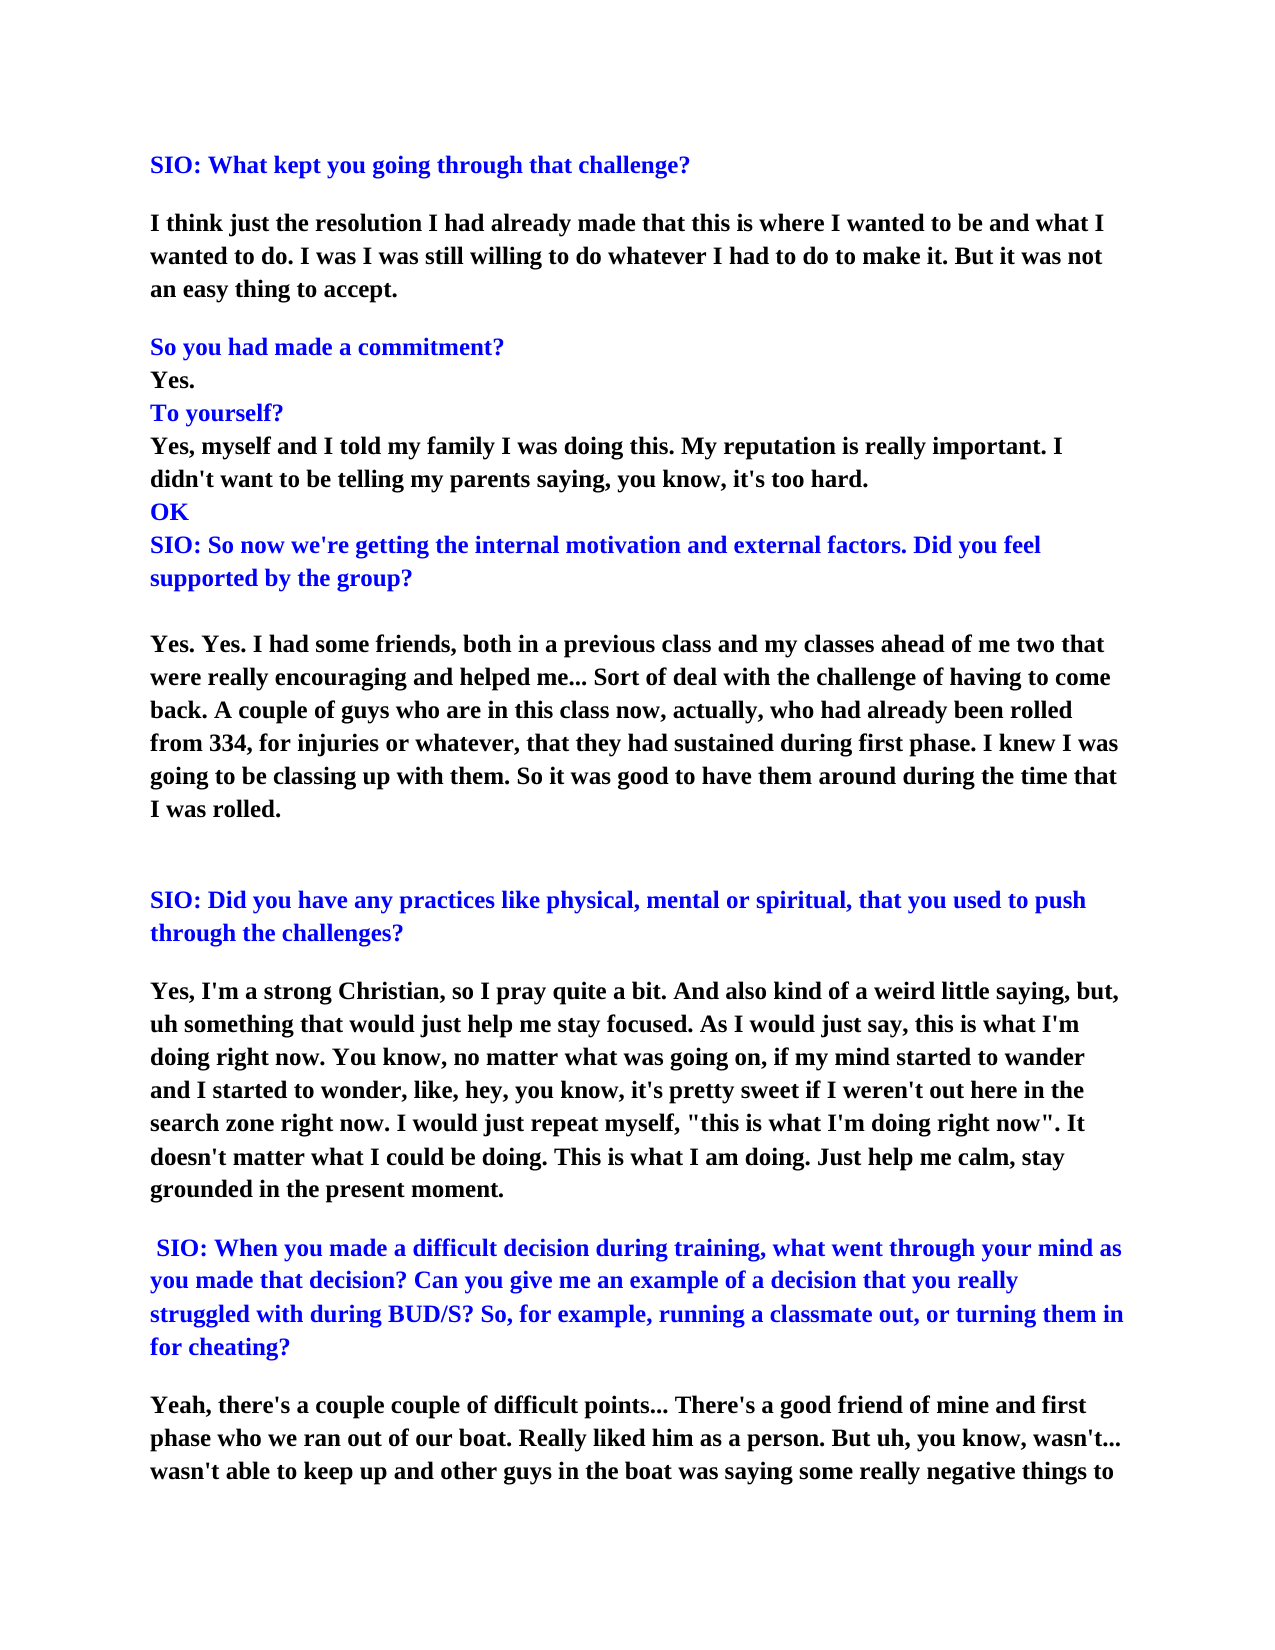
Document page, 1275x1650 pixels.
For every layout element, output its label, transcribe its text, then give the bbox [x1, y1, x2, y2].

text To yourself? [150, 398, 1125, 427]
text Yes, I'm a strong Christian, so I pray quite a bit. And also kind of a weird little saying, but, uh something that would just help me stay focused. As I would just say, this is what I'm doing right now. You know, no matter what was going on, if my mind started to wander and I started to wonder, like, hey, you know, it's pretty sweet if I weren't out here in the search zone right now. I would just repeat myself, "this is what I'm doing right now". It doesn't matter what I could be doing. This is what I am doing. Just help me calm, stay grounded in the present moment. [150, 976, 1125, 1203]
text Yes. Yes. I had some friends, both in a previous class and my classes ahead of me two that were really encouraging and helped me... Sort of deal with the challenge of having to come back. A couple of guys who are in this class now, actually, who had already been rolled from 334, for injuries or whatever, that they had sustained during first phase. I knew I was going to be classing up with them. So it was good to have them around during the time that I was rolled. [150, 629, 1125, 823]
text Yes, myself and I told my family I was doing this. My reputation is really important. I didn't want to be telling my parents saying, you know, it's too hard. [150, 431, 1125, 493]
text SIO: Did you have any practices like physical, mental or spiritual, that you used to push through the challenges? [150, 885, 1125, 947]
text I think just the resolution I had already made that this is where I wanted to be and what I wanted to do. I was I was still willing to do whatever I had to do to make it. But it was not an easy thing to accept. [150, 208, 1125, 303]
text So you had made a commitment? [150, 332, 1125, 361]
text SIO: So now we're getting the internal motivation and external factors. Did you feel supported by the group? [150, 530, 1125, 592]
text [150, 1390, 1125, 1484]
text SIO: What kept you going through that challenge? [150, 150, 1125, 179]
text Yes. [150, 365, 1125, 394]
text SIO: When you made a difficult decision during training, what went through your mind as you made that decision? Can you give me an example of a decision that you really struggled with during BUD/S? So, for example, running a classmate out, or turning them in for cheating? [150, 1233, 1125, 1360]
text OK [150, 497, 1125, 526]
